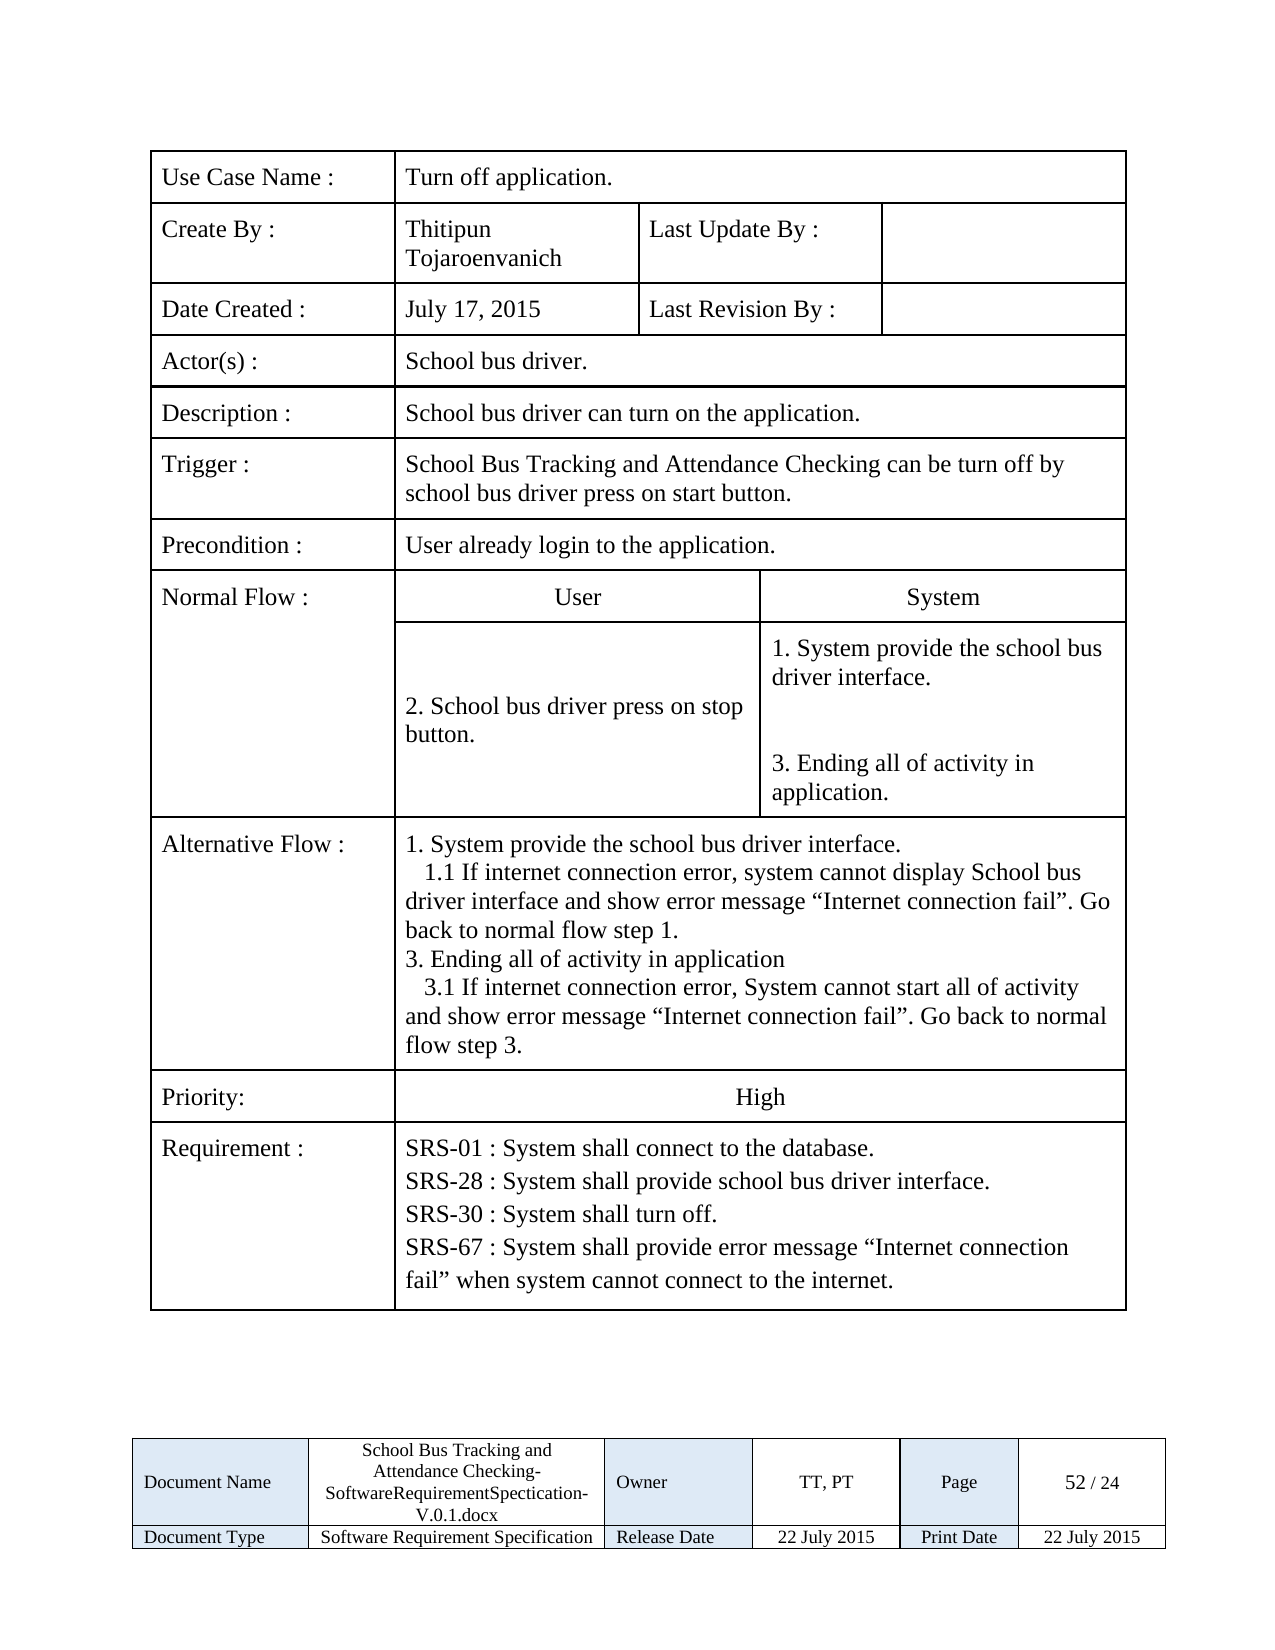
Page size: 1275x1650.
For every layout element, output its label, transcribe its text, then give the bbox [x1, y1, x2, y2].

table_cell Requirement : [152, 1123, 394, 1308]
table_cell School bus driver. [396, 336, 1125, 385]
table_cell Turn off application. [396, 152, 1125, 202]
table_cell July 17, 2015 [396, 284, 638, 334]
table_cell User already login to the application. [396, 520, 1125, 569]
table_cell Alternative Flow : [152, 818, 394, 1069]
table_cell Description : [152, 388, 394, 437]
table_cell Date Created : [152, 284, 394, 334]
table_cell Trigger : [152, 439, 394, 517]
table_cell Create By : [152, 204, 394, 282]
table_cell Last Update By : [640, 204, 881, 282]
table_cell 2. School bus driver press on stop button. [396, 623, 759, 816]
table_cell SRS-01 : System shall connect to the database. SRS-28 : System shall provide school bus driver interface. SRS-30 : System shall turn off. SRS-67 : System shall provide error message “Internet connection fail” when system cannot connect to the internet. [396, 1123, 1125, 1308]
table_cell System [761, 571, 1125, 621]
table_cell Use Case Name : [152, 152, 394, 202]
table_cell Precondition : [152, 520, 394, 569]
table_cell Priority: [152, 1071, 394, 1121]
table_cell Last Revision By : [640, 284, 881, 334]
table_cell User [396, 571, 759, 621]
table_cell 1. System provide the school bus driver interface. 1.1 If internet connection error, system cannot display School bus driver interface and show error message “Internet connection fail”. Go back to normal flow step 1. 3. Ending all of activity in application 3.1 If internet connection error, System cannot start all of activity and show error message “Internet connection fail”. Go back to normal flow step 3. [396, 818, 1125, 1069]
table_cell 1. System provide the school bus driver interface. 3. Ending all of activity in application. [761, 623, 1125, 816]
table_cell Thitipun Tojaroenvanich [396, 204, 638, 282]
table_cell School Bus Tracking and Attendance Checking can be turn off by school bus driver press on start button. [396, 439, 1125, 517]
table_cell [883, 284, 1125, 334]
table_cell Normal Flow : [152, 571, 394, 816]
table_cell School bus driver can turn on the application. [396, 388, 1125, 437]
table_cell [883, 204, 1125, 282]
table_cell Actor(s) : [152, 336, 394, 385]
table_cell High [396, 1071, 1125, 1121]
